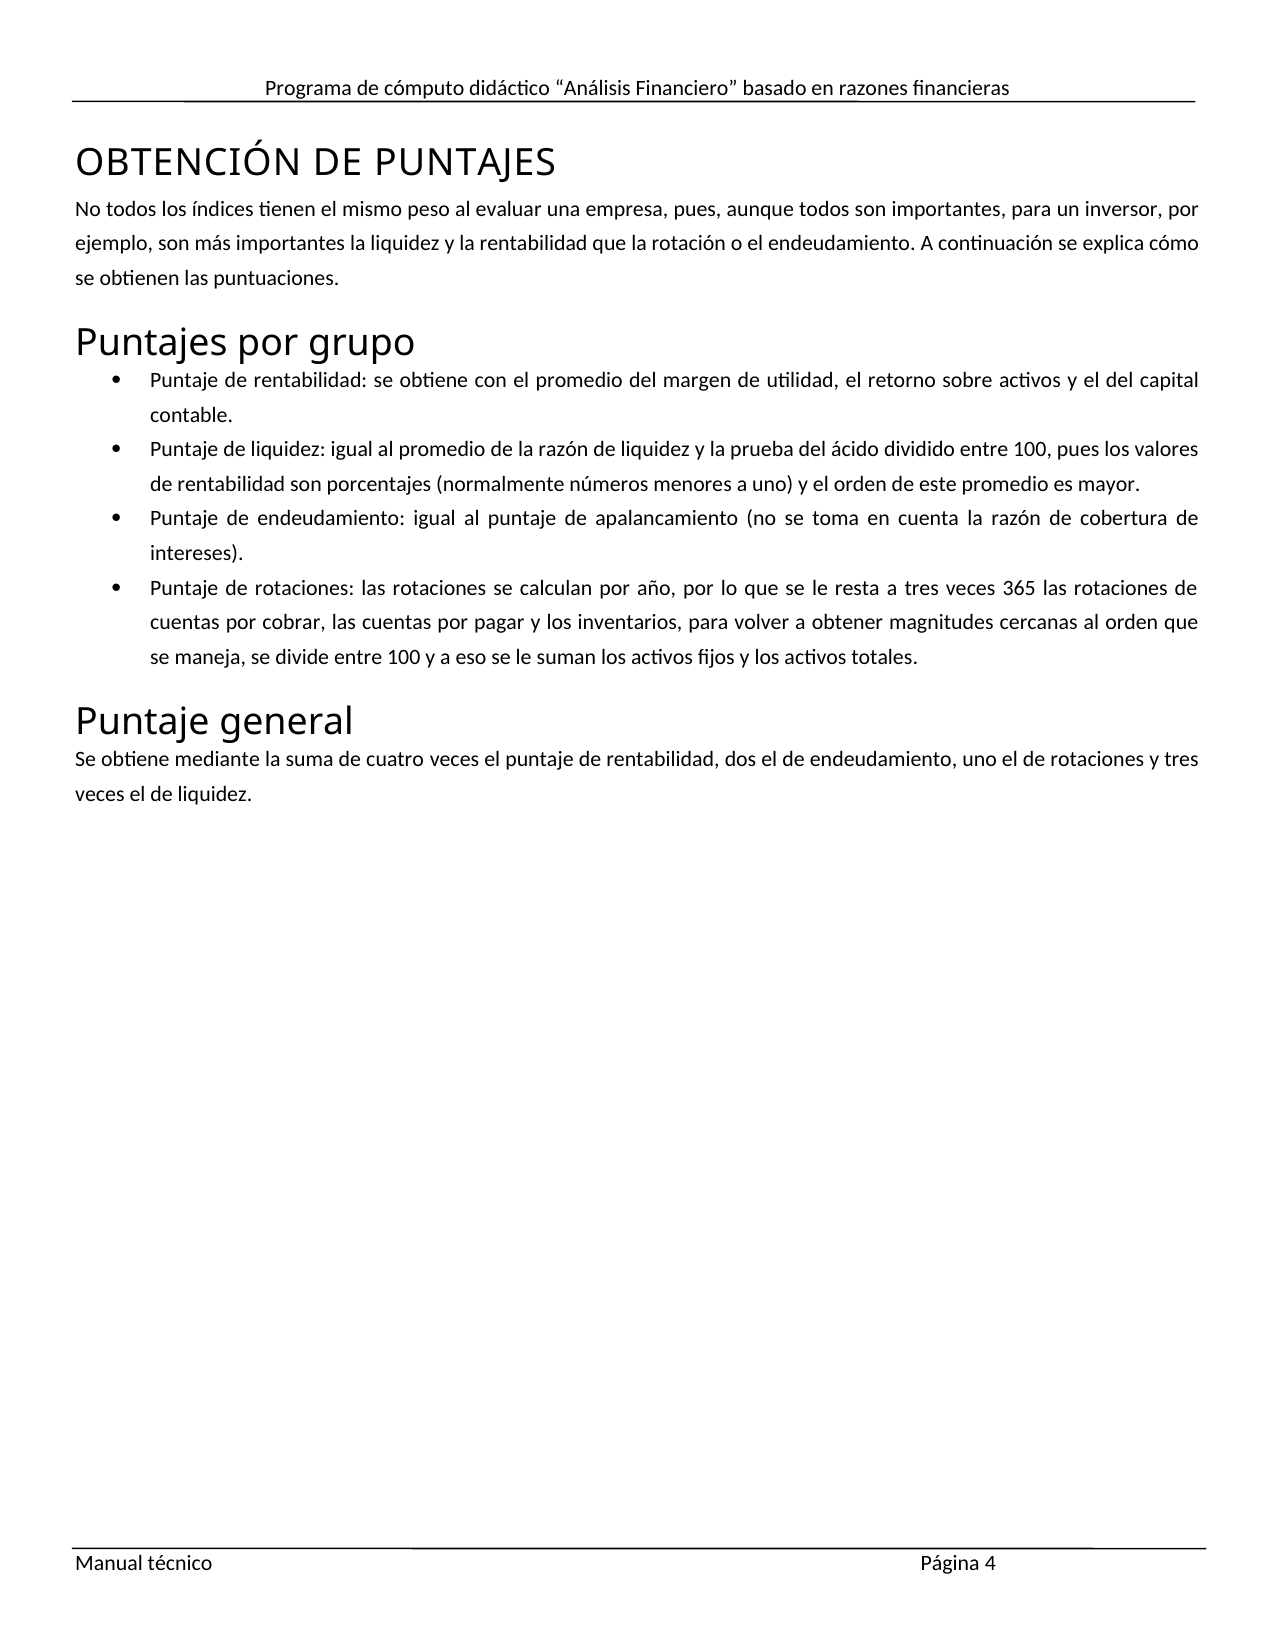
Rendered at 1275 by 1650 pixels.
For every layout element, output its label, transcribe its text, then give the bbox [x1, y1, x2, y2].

list Puntaje de endeudamiento: igual al puntaje de apalancamiento (no se toma en cuenta la razón de cobertura de intereses). [112, 504, 1200, 566]
subtitle Puntajes por grupo [75, 315, 1200, 366]
list Puntaje de rotaciones: las rotaciones se calculan por año, por lo que se le resta a tres veces 365 las rotaciones de cuentas por cobrar, las cuentas por pagar y los inventarios, para volver a obtener magnitudes cercanas al orden que se maneja, se divide entre 100 y a eso se le suman los activos fijos y los activos totales. [112, 574, 1200, 669]
text No todos los índices tienen el mismo peso al evaluar una empresa, pues, aunque todos son importantes, para un inversor, por ejemplo, son más importantes la liquidez y la rentabilidad que la rotación o el endeudamiento. A continuación se explica cómo se obtienen las puntuaciones. [75, 195, 1200, 291]
subtitle Puntaje general [75, 694, 1200, 745]
list Puntaje de rentabilidad: se obtiene con el promedio del margen de utilidad, el retorno sobre activos y el del capital contable. [112, 366, 1200, 427]
list Puntaje de liquidez: igual al promedio de la razón de liquidez y la prueba del ácido dividido entre 100, pues los valores de rentabilidad son porcentajes (normalmente números menores a uno) y el orden de este promedio es mayor. [112, 435, 1200, 497]
subtitle Obtención de puntajes [75, 135, 1200, 186]
text Se obtiene mediante la suma de cuatro veces el puntaje de rentabilidad, dos el de endeudamiento, uno el de rotaciones y tres veces el de liquidez. [75, 745, 1200, 806]
